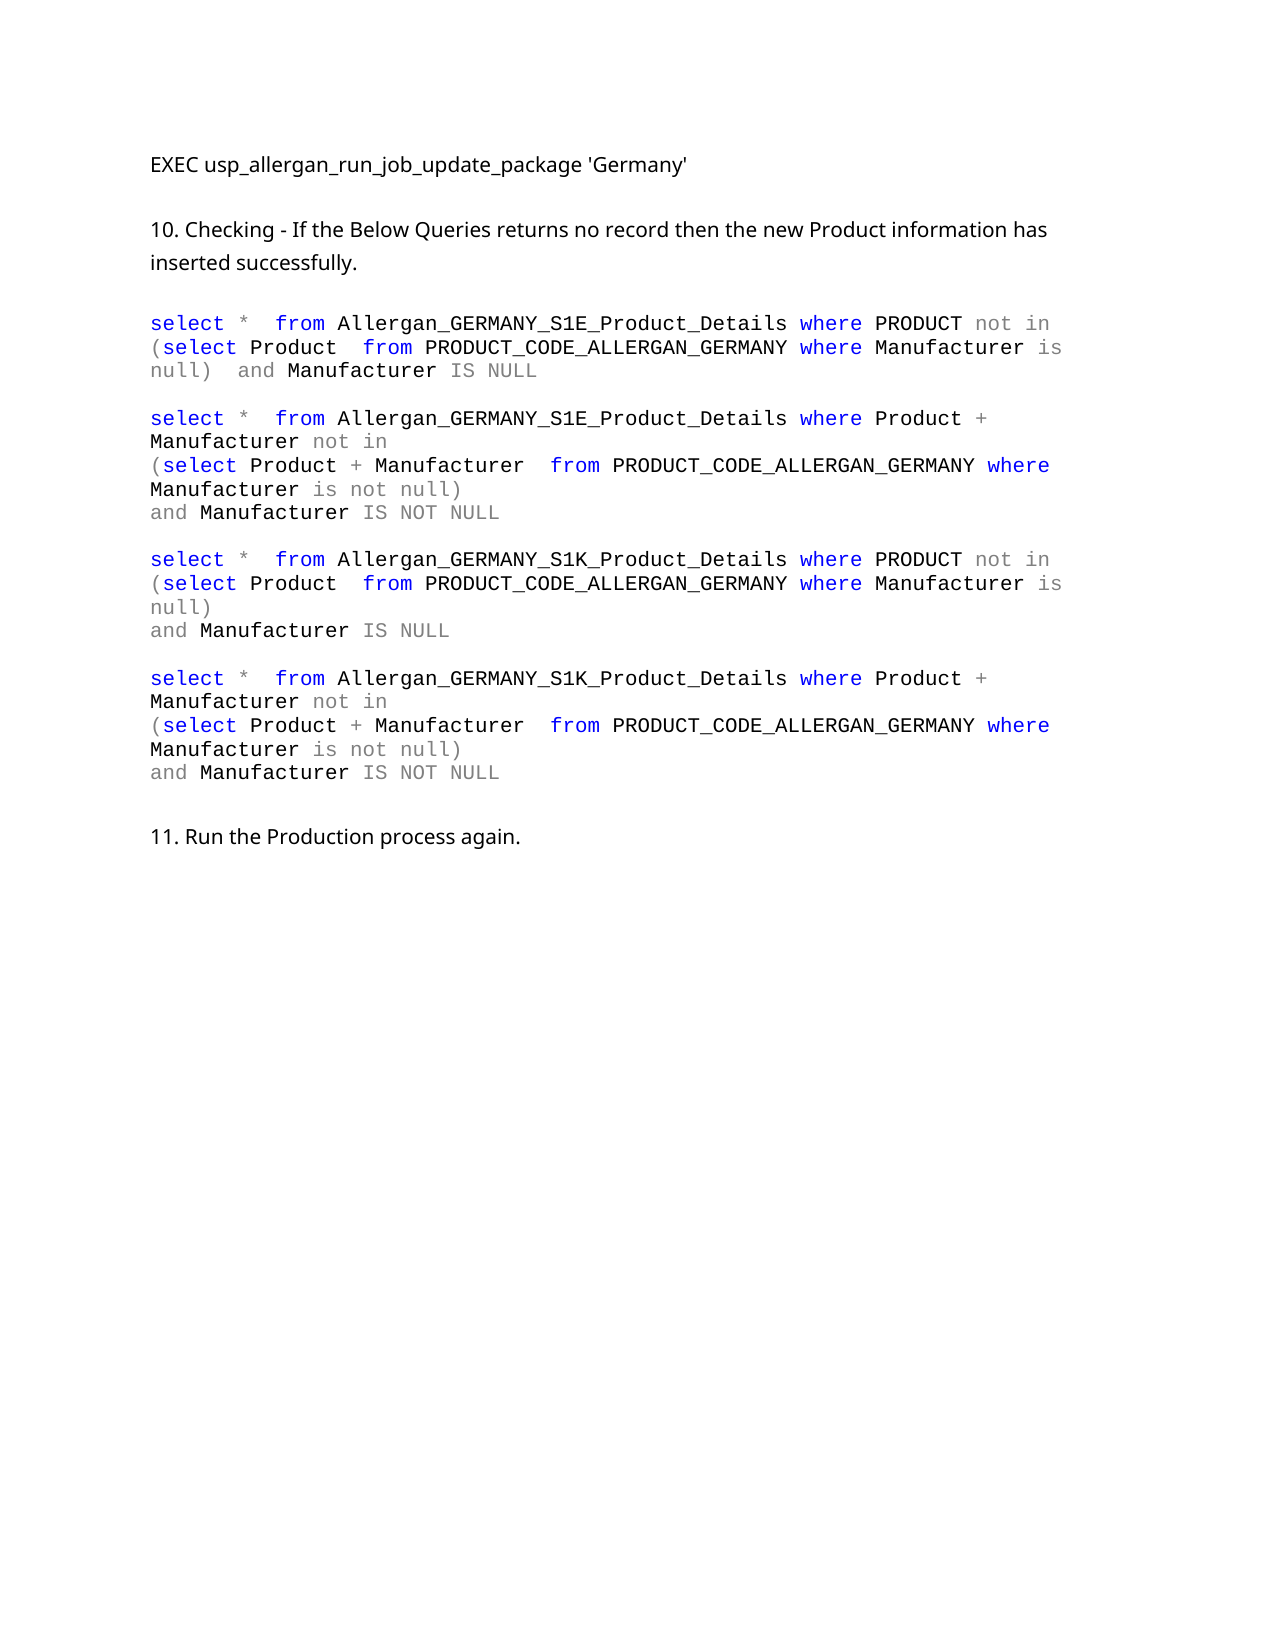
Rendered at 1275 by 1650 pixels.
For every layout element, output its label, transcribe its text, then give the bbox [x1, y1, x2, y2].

text select * from Allergan_GERMANY_S1E_Product_Details where PRODUCT not in [150, 313, 1125, 337]
text (select Product + Manufacturer from PRODUCT_CODE_ALLERGAN_GERMANY where Manufacturer is not null) [150, 455, 1125, 502]
text and Manufacturer IS NOT NULL [150, 502, 1125, 526]
text 10. Checking - If the Below Queries returns no record then the new Product information has inserted successfully. [150, 215, 1125, 276]
text select * from Allergan_GERMANY_S1K_Product_Details where Product + Manufacturer not in [150, 668, 1125, 715]
text select * from Allergan_GERMANY_S1K_Product_Details where PRODUCT not in [150, 549, 1125, 573]
text (select Product + Manufacturer from PRODUCT_CODE_ALLERGAN_GERMANY where Manufacturer is not null) [150, 715, 1125, 762]
text EXEC usp_allergan_run_job_update_package 'Germany' [150, 150, 1125, 178]
text select * from Allergan_GERMANY_S1E_Product_Details where Product + Manufacturer not in [150, 408, 1125, 455]
text and Manufacturer IS NOT NULL [150, 762, 1125, 786]
text (select Product from PRODUCT_CODE_ALLERGAN_GERMANY where Manufacturer is null) and Manufacturer IS NULL [150, 337, 1125, 384]
text 11. Run the Production process again. [150, 822, 1125, 851]
text (select Product from PRODUCT_CODE_ALLERGAN_GERMANY where Manufacturer is null) [150, 573, 1125, 620]
text and Manufacturer IS NULL [150, 620, 1125, 644]
